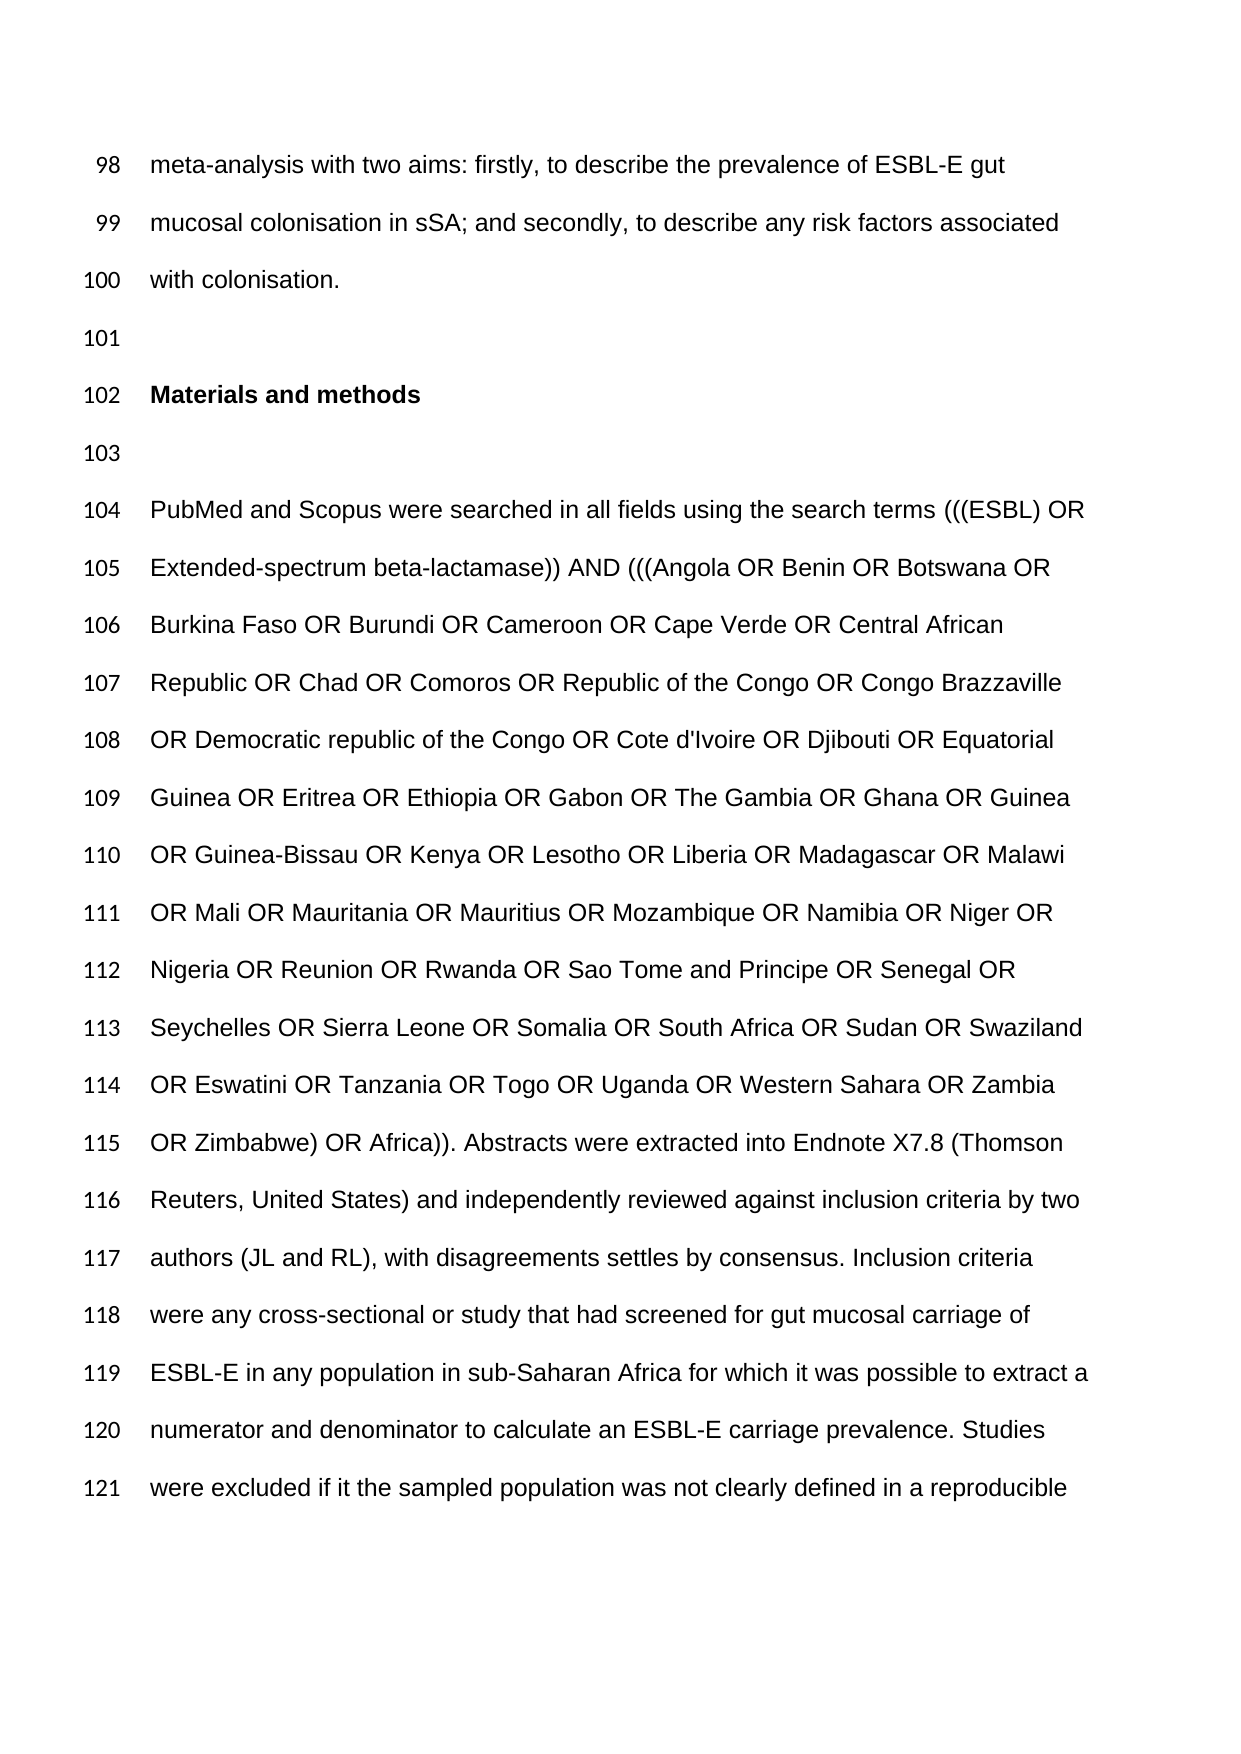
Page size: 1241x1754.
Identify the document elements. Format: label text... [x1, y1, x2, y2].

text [150, 495, 1090, 1501]
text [150, 150, 1090, 294]
text Materials and methods [150, 380, 1090, 409]
